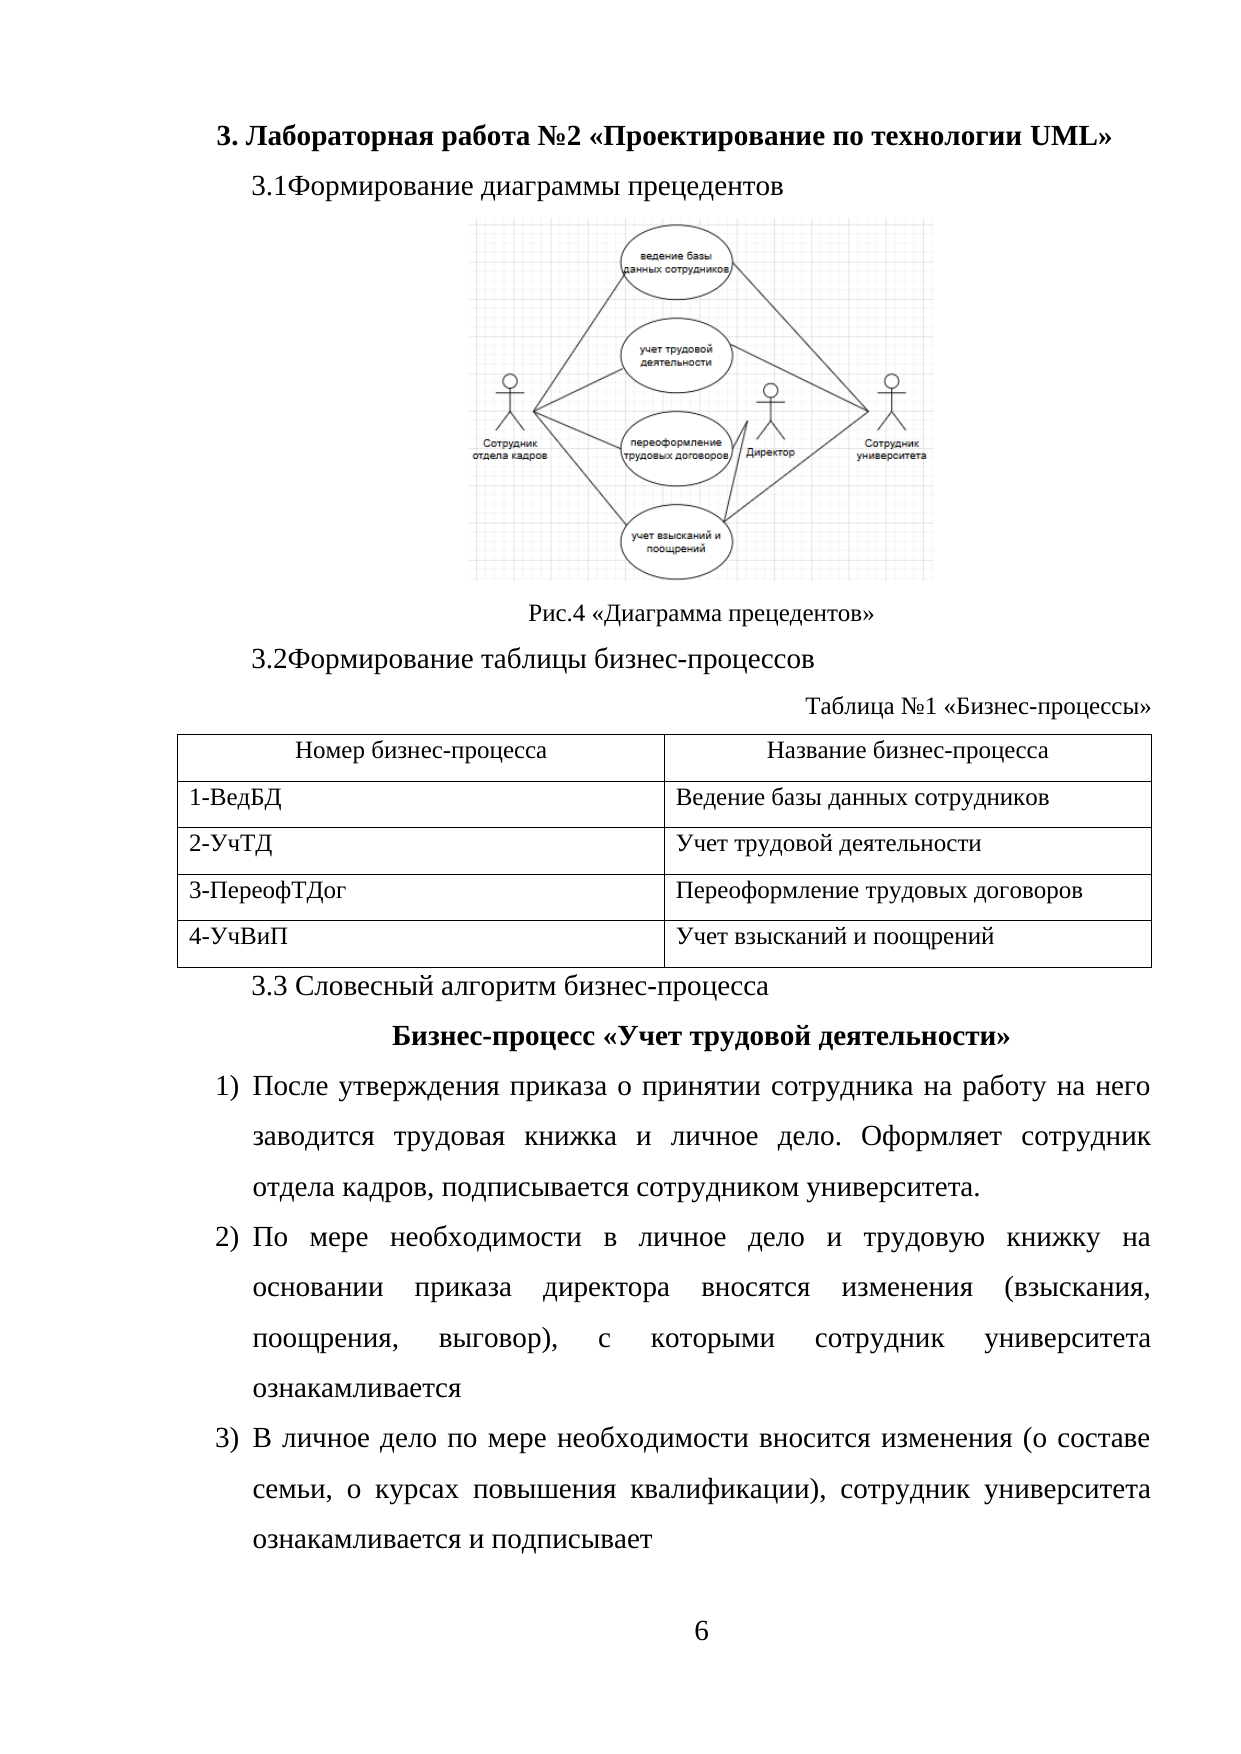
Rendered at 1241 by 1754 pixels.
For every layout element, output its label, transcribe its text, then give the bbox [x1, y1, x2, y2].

table_cell Учет взысканий и поощрений [665, 921, 1151, 967]
text Таблица №1 «Бизнес-процессы» [177, 691, 1152, 720]
list В личное дело по мере необходимости вносится изменения (о составе семьи, о курсах повышения квалификации), сотрудник университета ознакамливается и подписывает [215, 1420, 1152, 1554]
table_cell Ведение базы данных сотрудников [665, 782, 1151, 827]
table_header Название бизнес-процесса [665, 735, 1151, 781]
subtitle 3.3 Словесный алгоритм бизнес-процесса [177, 968, 1152, 1001]
table_header Номер бизнес-процесса [178, 735, 664, 781]
table_cell 2-УчТД [178, 828, 664, 874]
text Рис.4 «Диаграмма прецедентов» [177, 598, 1152, 626]
text Бизнес-процесс «Учет трудовой деятельности» [177, 1018, 1152, 1051]
list По мере необходимости в личное дело и трудовую книжку на основании приказа директора вносятся изменения (взыскания, поощрения, выговор), с которыми сотрудник университета ознакамливается [215, 1219, 1152, 1404]
table_cell 1-ВедБД [178, 782, 664, 827]
table_cell 4-УчВиП [178, 921, 664, 967]
list После утверждения приказа о принятии сотрудника на работу на него заводится трудовая книжка и личное дело. Оформляет сотрудник отдела кадров, подписывается сотрудником университета. [215, 1068, 1152, 1202]
subtitle 3.1Формирование диаграммы прецедентов [177, 168, 1152, 202]
table_cell 3-ПереофТДог [178, 875, 664, 920]
subtitle 3.2Формирование таблицы бизнес-процессов [177, 641, 1152, 674]
table_cell Переоформление трудовых договоров [665, 875, 1151, 920]
table_cell Учет трудовой деятельности [665, 828, 1151, 874]
picture [469, 218, 934, 581]
text 3. Лабораторная работа №2 «Проектирование по технологии UML» [177, 118, 1152, 152]
